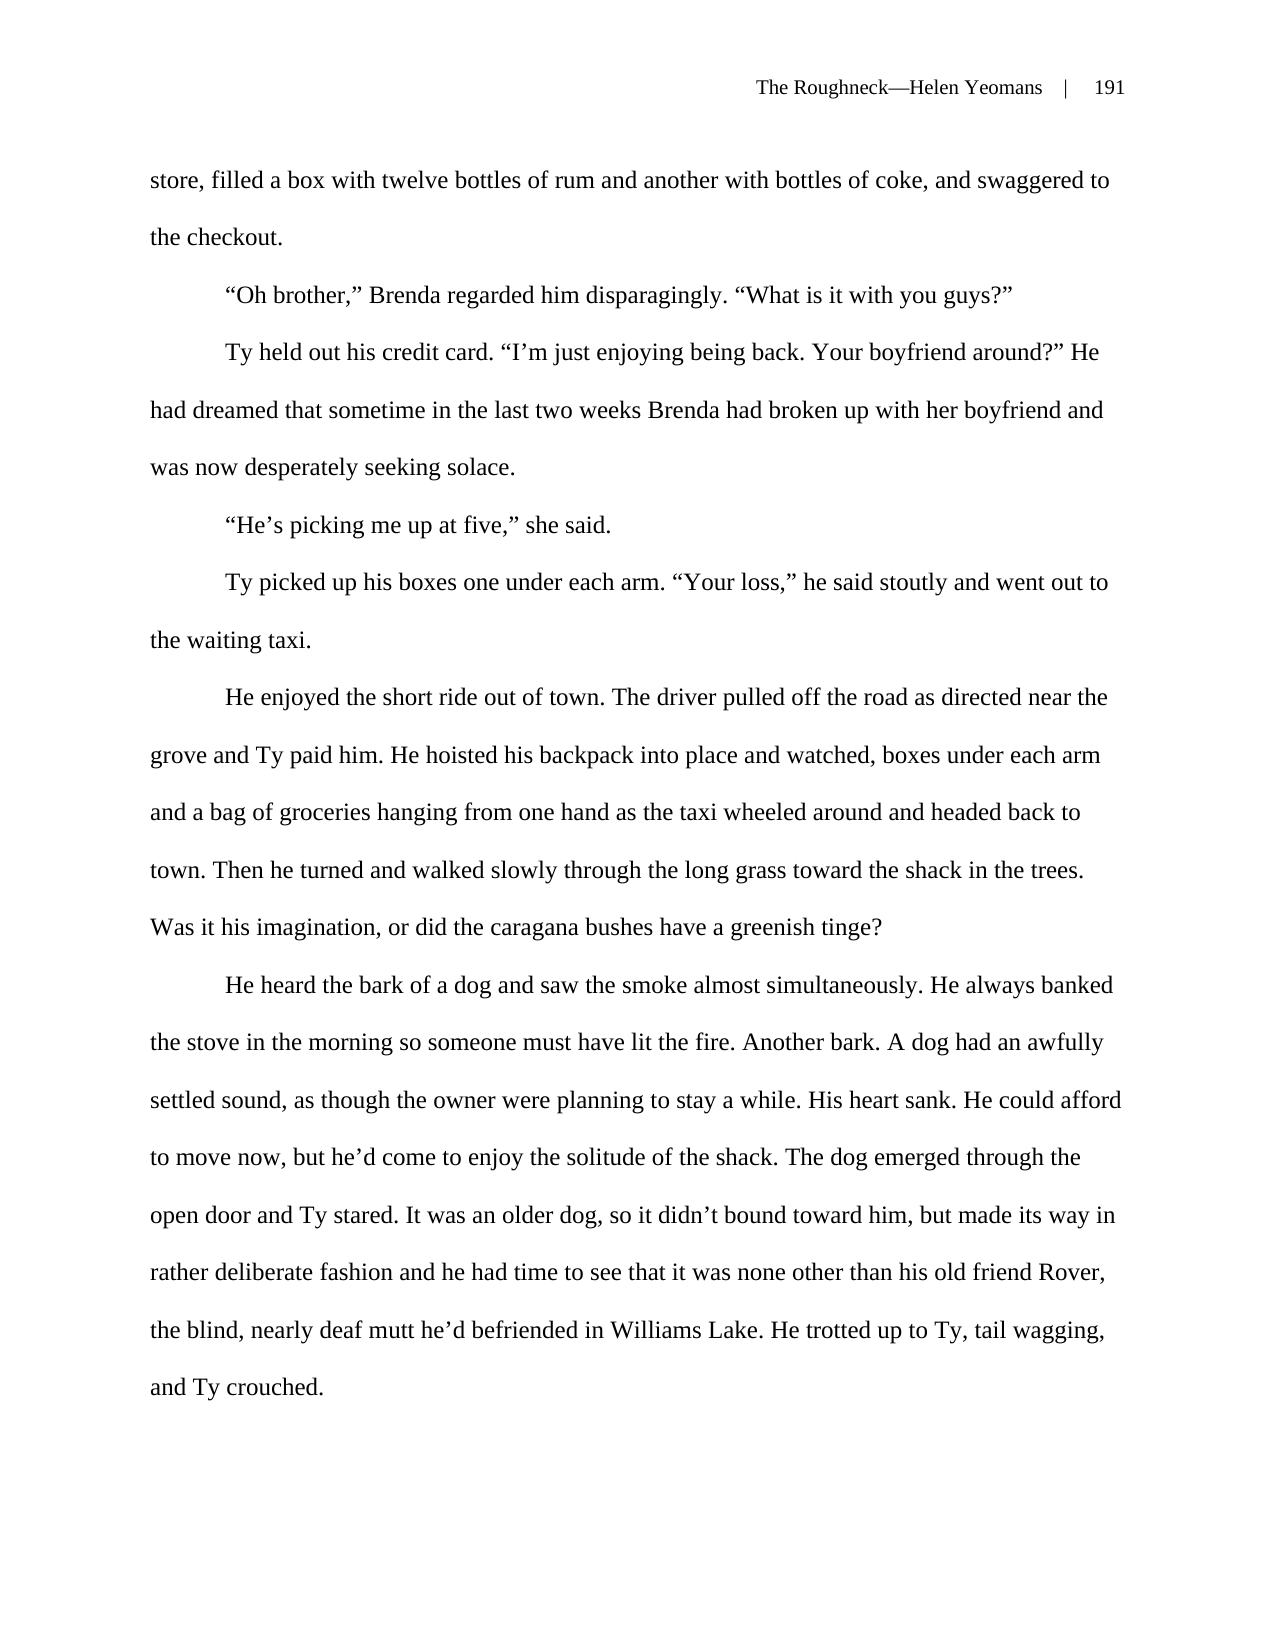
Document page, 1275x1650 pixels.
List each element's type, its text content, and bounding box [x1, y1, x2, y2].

text “He’s picking me up at five,” she said. [150, 510, 1125, 539]
text Ty picked up his boxes one under each arm. “Your loss,” he said stoutly and went out to the waiting taxi. [150, 567, 1125, 654]
text He heard the bark of a dog and saw the smoke almost simultaneously. He always banked the stove in the morning so someone must have lit the fire. Another bark. A dog had an awfully settled sound, as though the owner were planning to stay a while. His heart sank. He could afford to move now, but he’d come to enjoy the solitude of the shack. The dog emerged through the open door and Ty stared. It was an older dog, so it didn’t bound toward him, but made its way in rather deliberate fashion and he had time to see that it was none other than his old friend Rover, the blind, nearly deaf mutt he’d befriended in Williams Lake. He trotted up to Ty, tail wagging, and Ty crouched. [150, 970, 1125, 1401]
text He enjoyed the short ride out of town. The driver pulled off the road as directed near the grove and Ty paid him. He hoisted his backpack into place and watched, boxes under each arm and a bag of groceries hanging from one hand as the taxi wheeled around and headed back to town. Then he turned and walked slowly through the long grass toward the shack in the trees. Was it his imagination, or did the caragana bushes have a greenish tinge? [150, 682, 1125, 941]
text “Oh brother,” Brenda regarded him disparagingly. “What is it with you guys?” [150, 280, 1125, 309]
text Ty held out his credit card. “I’m just enjoying being back. Your boyfriend around?” He had dreamed that sometime in the last two weeks Brenda had broken up with her boyfriend and was now desperately seeking solace. [150, 337, 1125, 481]
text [150, 165, 1125, 251]
